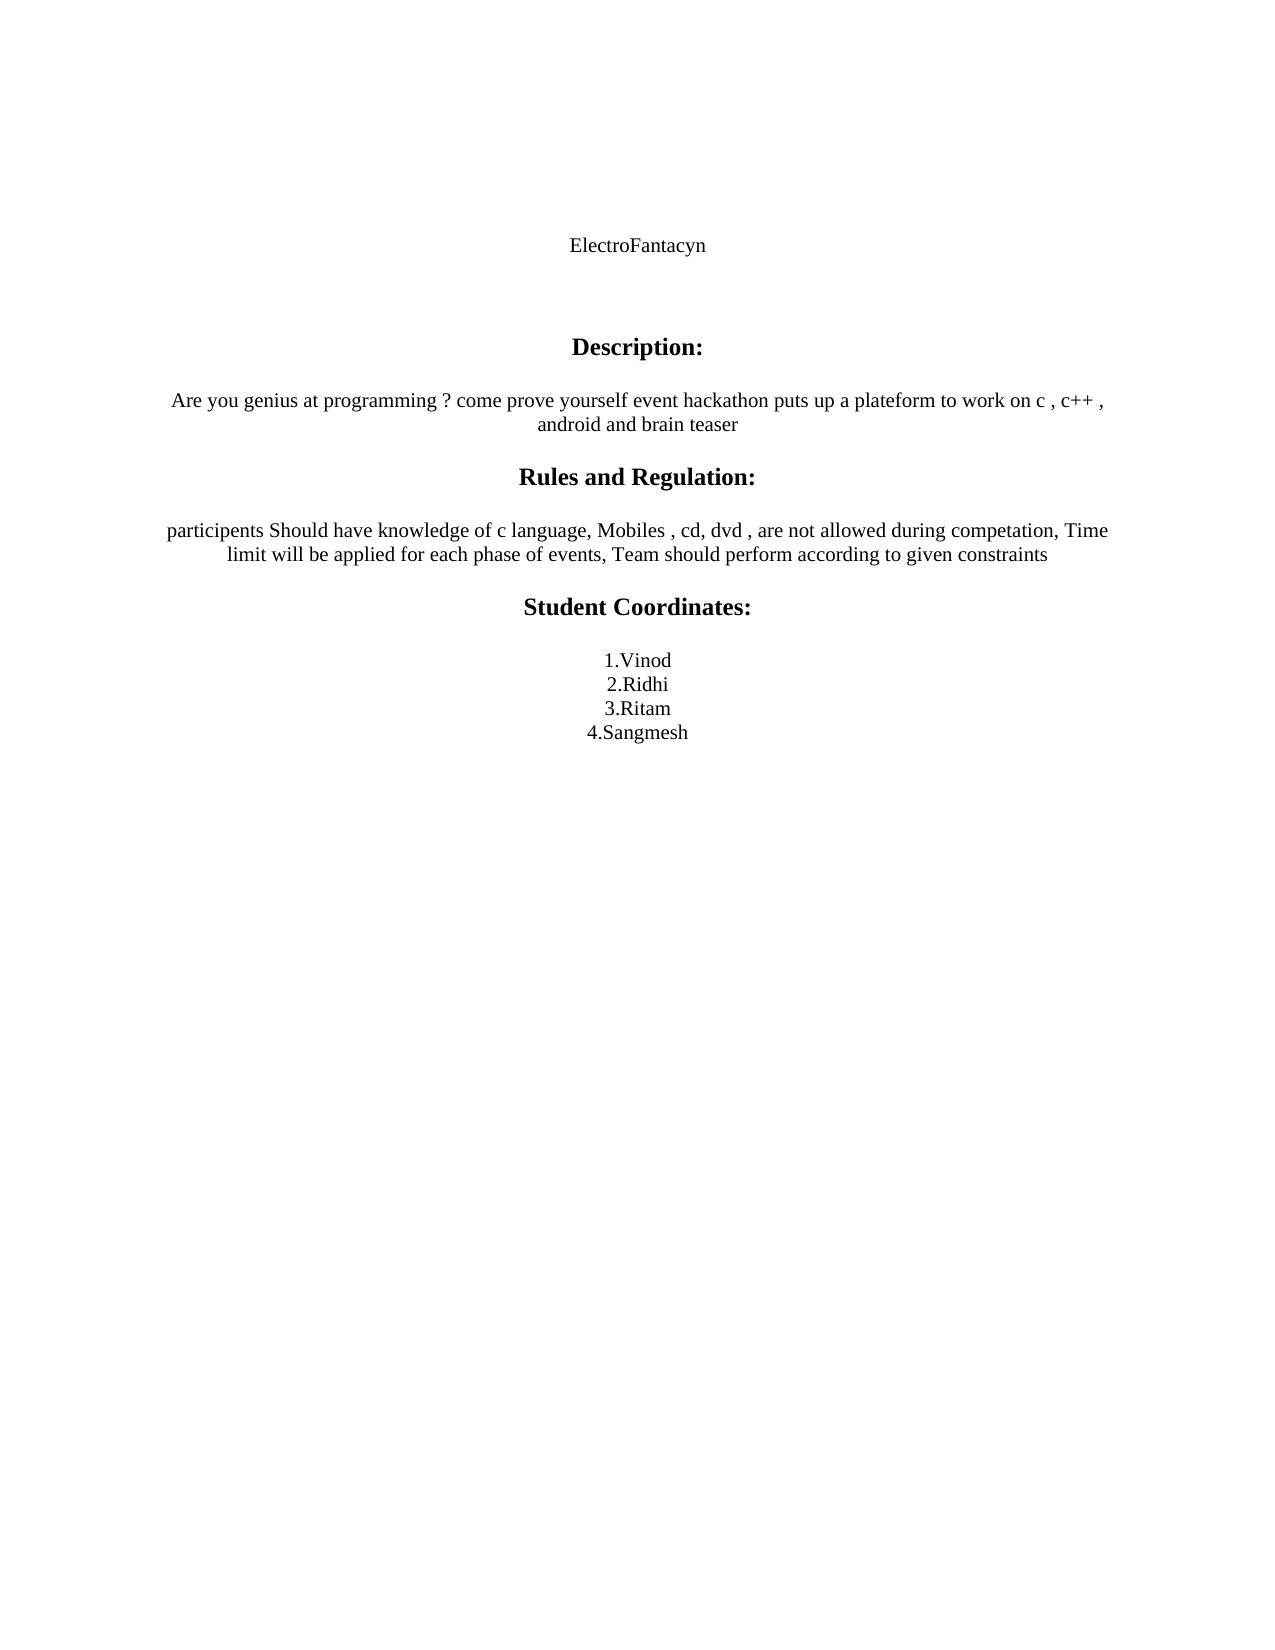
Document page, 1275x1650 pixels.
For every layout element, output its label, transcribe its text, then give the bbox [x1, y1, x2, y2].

text participents Should have knowledge of c language, Mobiles , cd, dvd , are not allowed during competation, Time limit will be applied for each phase of events, Team should perform according to given constraints [150, 517, 1125, 566]
text 4.Sangmesh [150, 720, 1125, 744]
subtitle Rules and Regulation: [150, 462, 1125, 491]
text 1.Vinod [150, 647, 1125, 672]
text Are you genius at programming ? come prove yourself event hackathon puts up a plateform to work on c , c++ , android and brain teaser [150, 387, 1125, 436]
text ElectroFantacyn [150, 232, 1125, 257]
text 2.Ridhi [150, 672, 1125, 696]
subtitle Student Coordinates: [150, 592, 1125, 621]
subtitle Description: [150, 332, 1125, 361]
text 3.Ritam [150, 696, 1125, 720]
